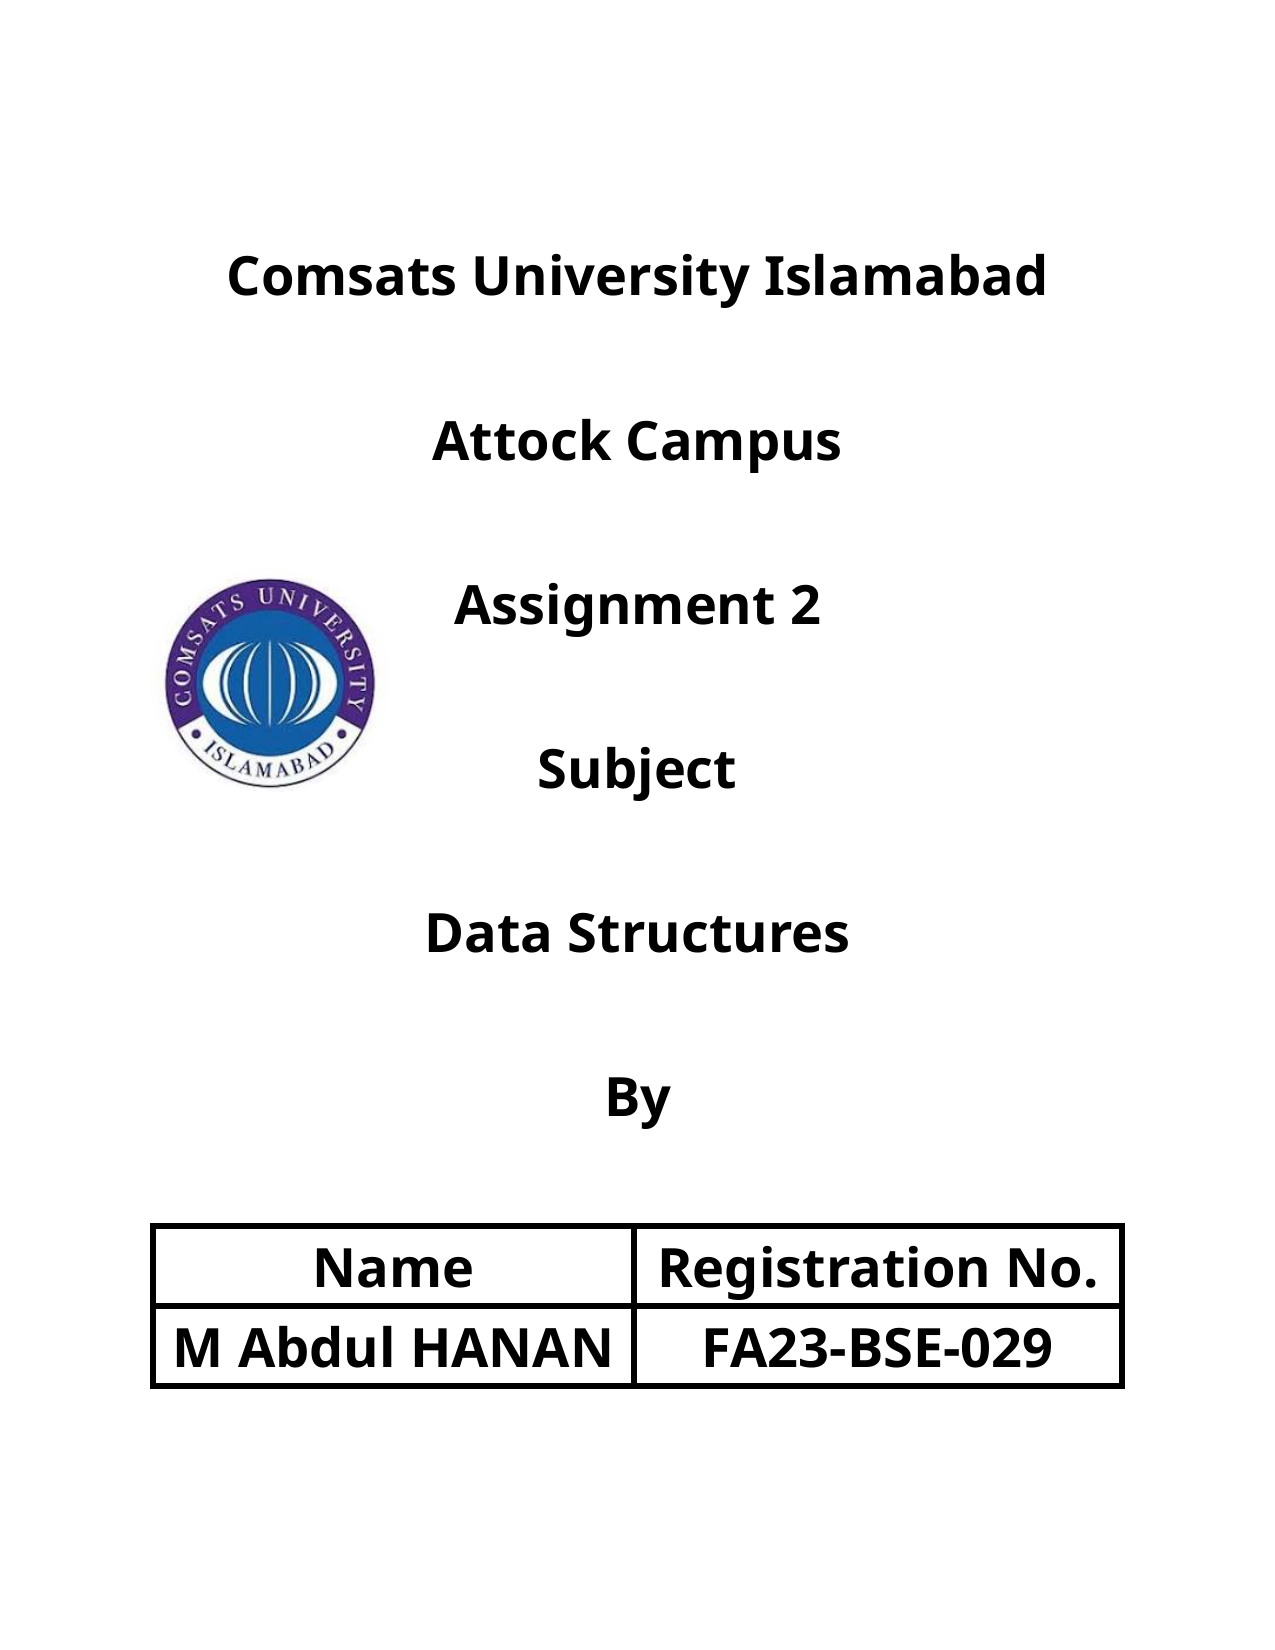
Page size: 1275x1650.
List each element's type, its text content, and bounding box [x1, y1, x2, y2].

table_header Registration No. [637, 1229, 1119, 1303]
text Comsats University Islamabad [150, 238, 1125, 312]
table_cell M Abdul HANAN [156, 1309, 631, 1383]
table_header Name [156, 1229, 631, 1303]
text Data Structures [150, 894, 1125, 968]
text By [150, 1059, 1125, 1132]
table_cell FA23-BSE-029 [637, 1309, 1119, 1383]
text Subject [150, 730, 1125, 804]
text Attock Campus [150, 402, 1125, 476]
text Assignment 2 [150, 566, 1125, 640]
